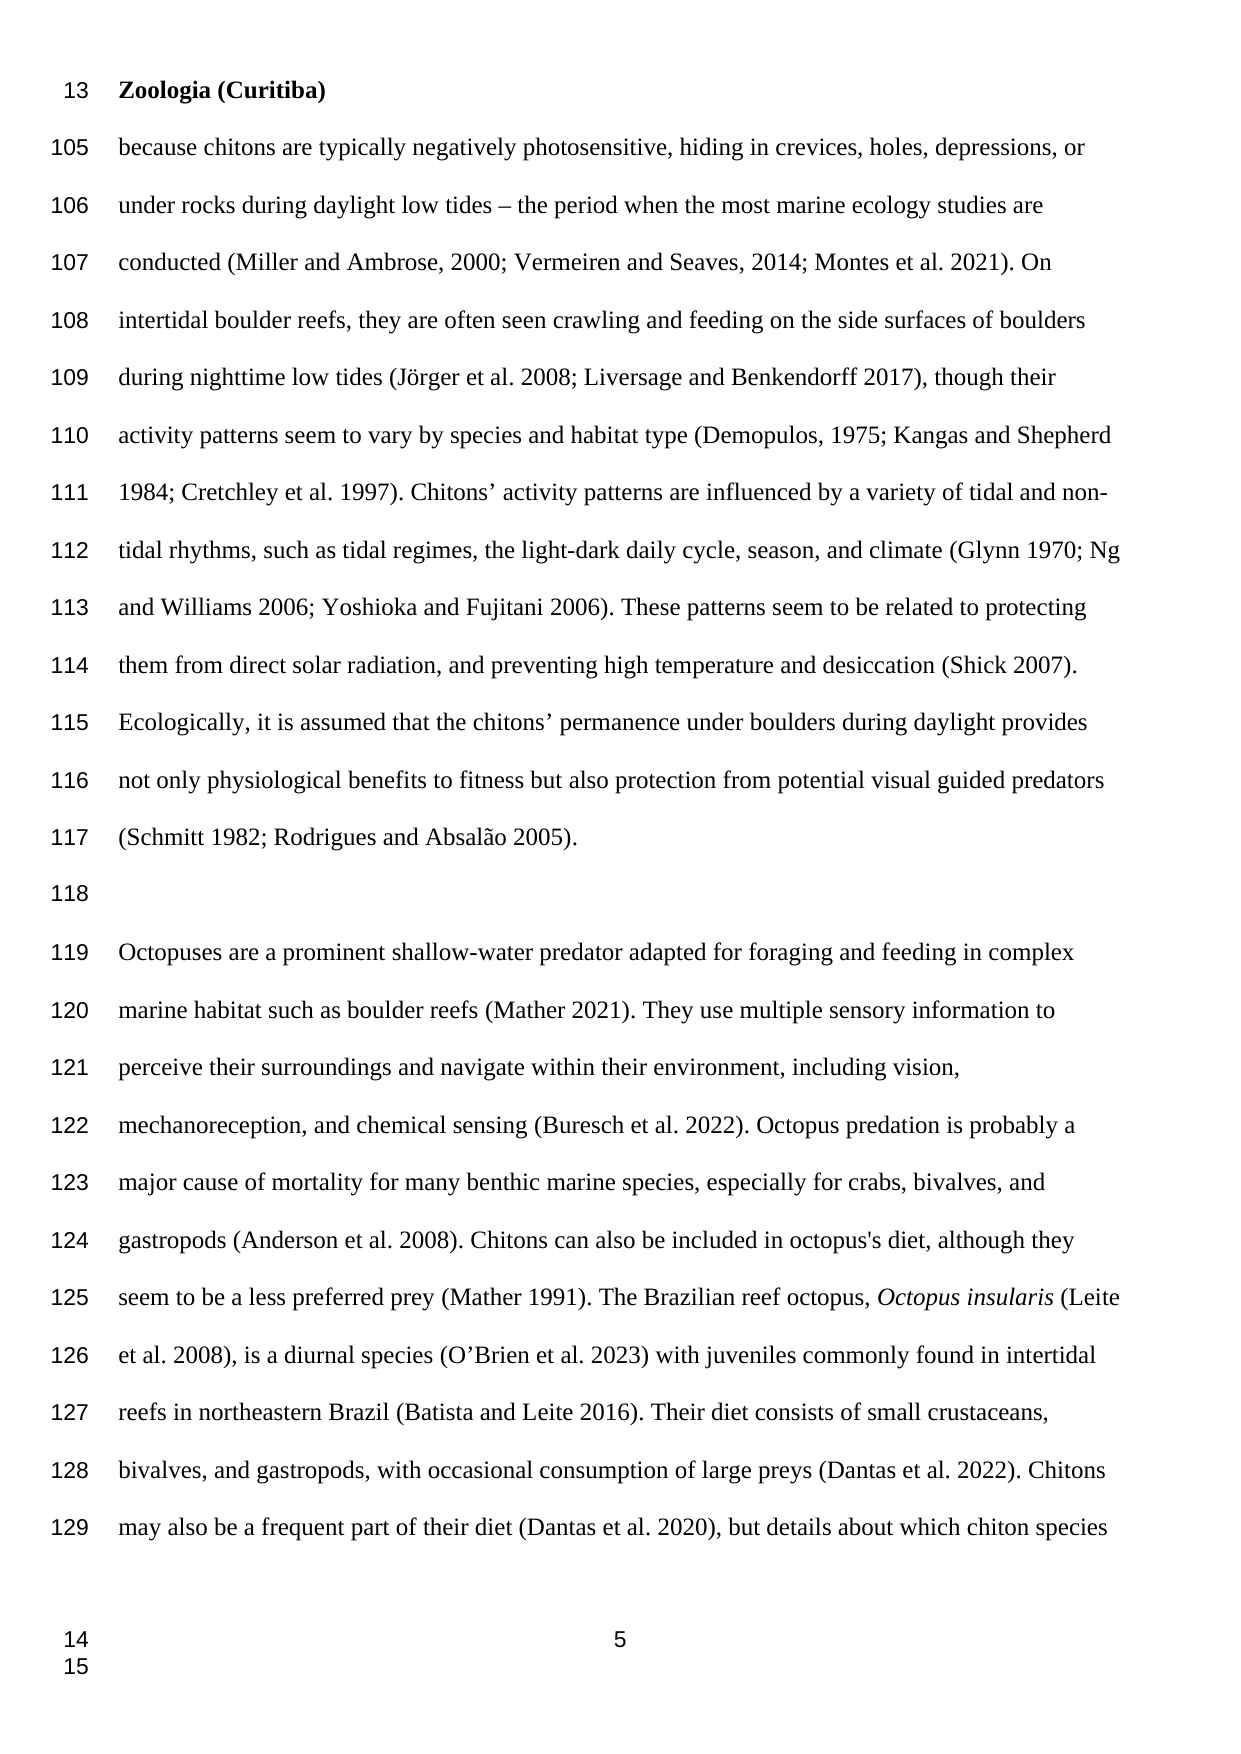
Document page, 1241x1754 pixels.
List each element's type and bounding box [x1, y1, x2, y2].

text [118, 132, 1122, 851]
text [118, 937, 1122, 1541]
